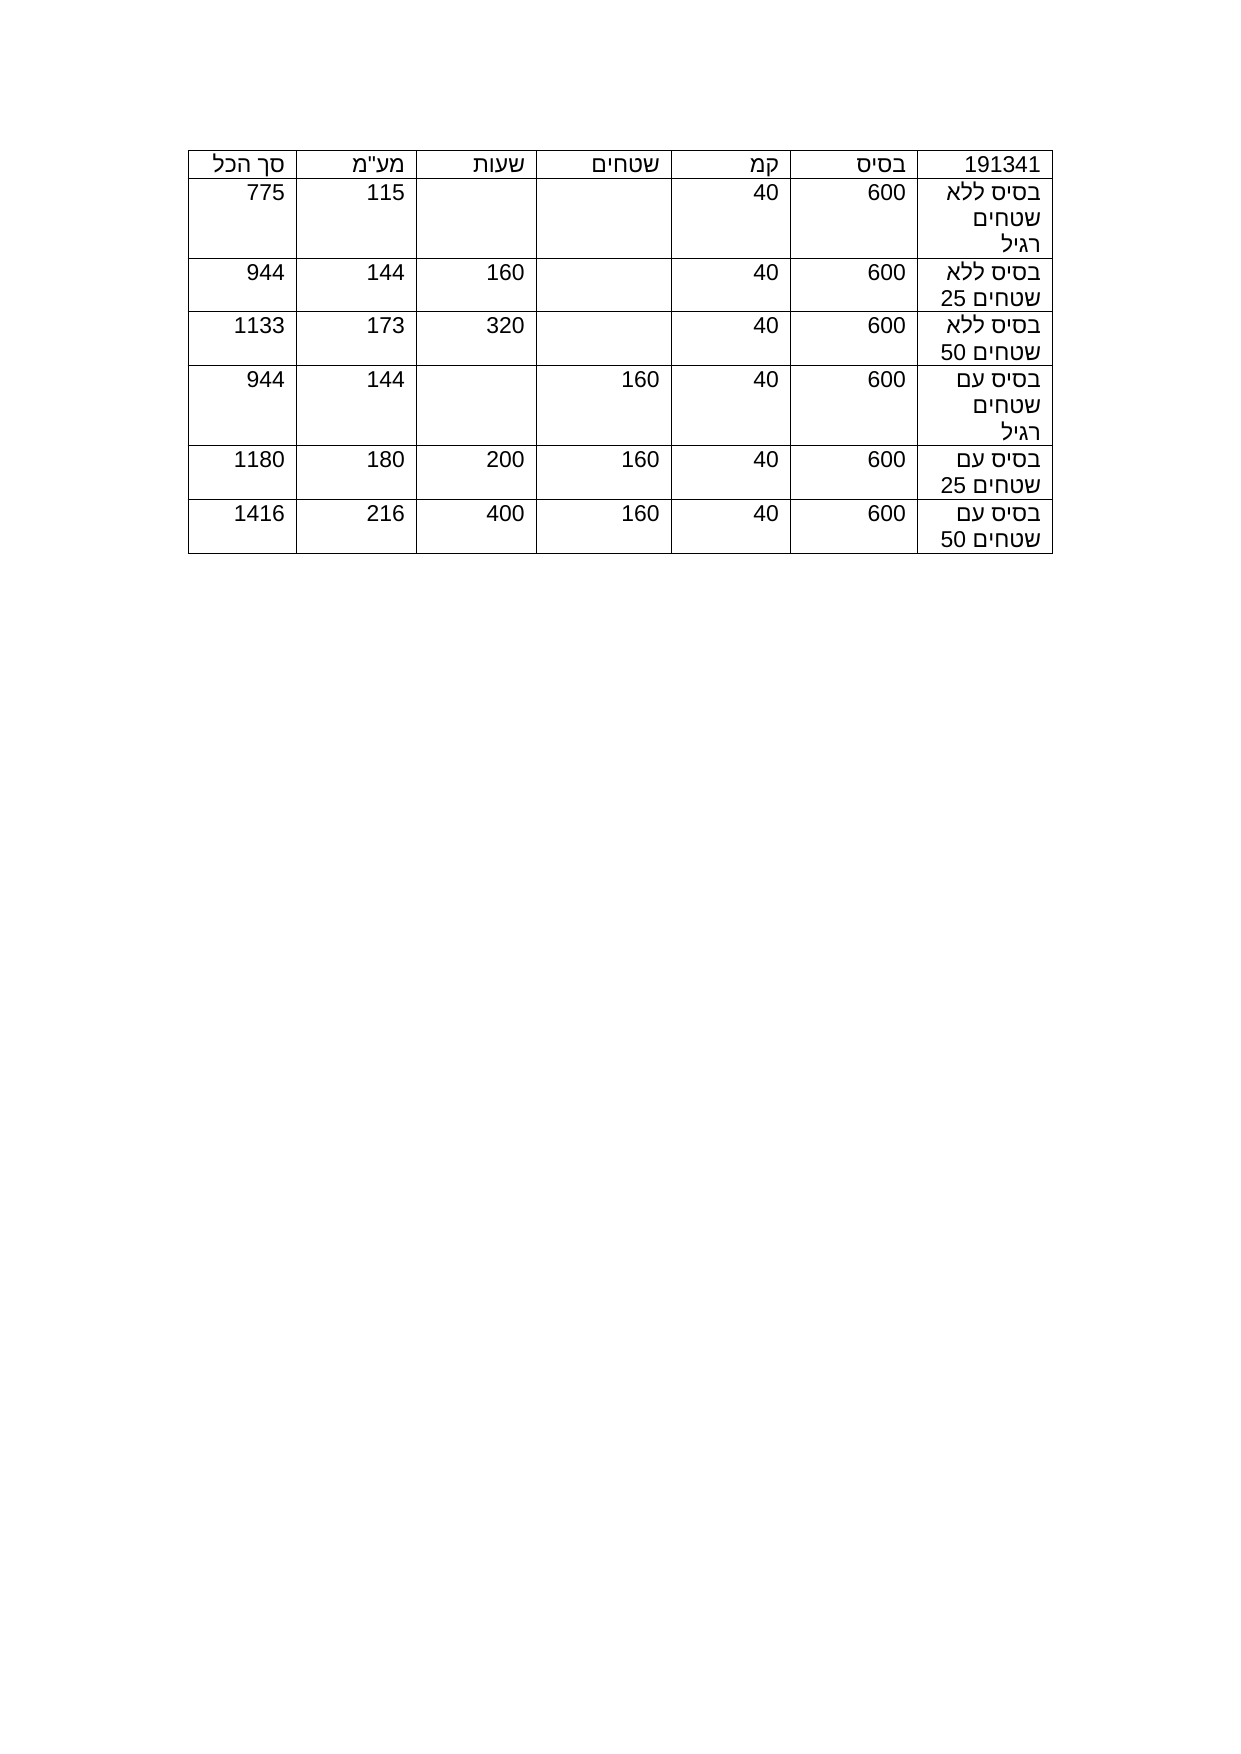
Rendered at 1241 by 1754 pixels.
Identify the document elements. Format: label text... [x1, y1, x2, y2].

table_cell 40 [672, 259, 790, 311]
table_cell 160 [537, 446, 671, 499]
table_cell 160 [537, 366, 671, 445]
table_cell [537, 179, 671, 257]
table_cell [537, 259, 671, 311]
table_cell 1133 [189, 312, 296, 365]
table_cell 600 [791, 259, 917, 311]
table_cell 320 [417, 312, 536, 365]
table_cell 160 [537, 500, 671, 553]
table_cell 40 [672, 179, 790, 257]
table_header בסיס [791, 151, 917, 177]
table_cell 944 [189, 366, 296, 445]
table_cell [417, 179, 536, 257]
table_cell [417, 366, 536, 445]
table_header שעות [417, 151, 536, 177]
table_header מע"מ [297, 151, 416, 177]
table_cell 600 [791, 446, 917, 499]
table_cell 400 [417, 500, 536, 553]
table_cell 180 [297, 446, 416, 499]
table_cell 144 [297, 259, 416, 311]
table_header 191341 [918, 151, 1052, 177]
table_cell בסיס ללא שטחים 25 [918, 259, 1052, 311]
table_cell 600 [791, 500, 917, 553]
table_cell 775 [189, 179, 296, 257]
table_cell 40 [672, 446, 790, 499]
table_cell 200 [417, 446, 536, 499]
table_cell 1180 [189, 446, 296, 499]
table_cell בסיס עם שטחים רגיל [918, 366, 1052, 445]
table_cell 160 [417, 259, 536, 311]
table_cell 115 [297, 179, 416, 257]
table_cell 144 [297, 366, 416, 445]
table_cell 944 [189, 259, 296, 311]
table_cell בסיס עם שטחים 50 [918, 500, 1052, 553]
table_cell 173 [297, 312, 416, 365]
table_header סך הכל [189, 151, 296, 177]
table_cell 600 [791, 179, 917, 257]
table_cell בסיס עם שטחים 25 [918, 446, 1052, 499]
table_cell 600 [791, 312, 917, 365]
table_header שטחים [537, 151, 671, 177]
table_cell 40 [672, 366, 790, 445]
table_cell בסיס ללא שטחים 50 [918, 312, 1052, 365]
table_cell בסיס ללא שטחים רגיל [918, 179, 1052, 257]
table_cell 600 [791, 366, 917, 445]
table_cell 1416 [189, 500, 296, 553]
table_cell 40 [672, 500, 790, 553]
table_cell 40 [672, 312, 790, 365]
table_cell 216 [297, 500, 416, 553]
table_header קמ [672, 151, 790, 177]
table_cell [537, 312, 671, 365]
